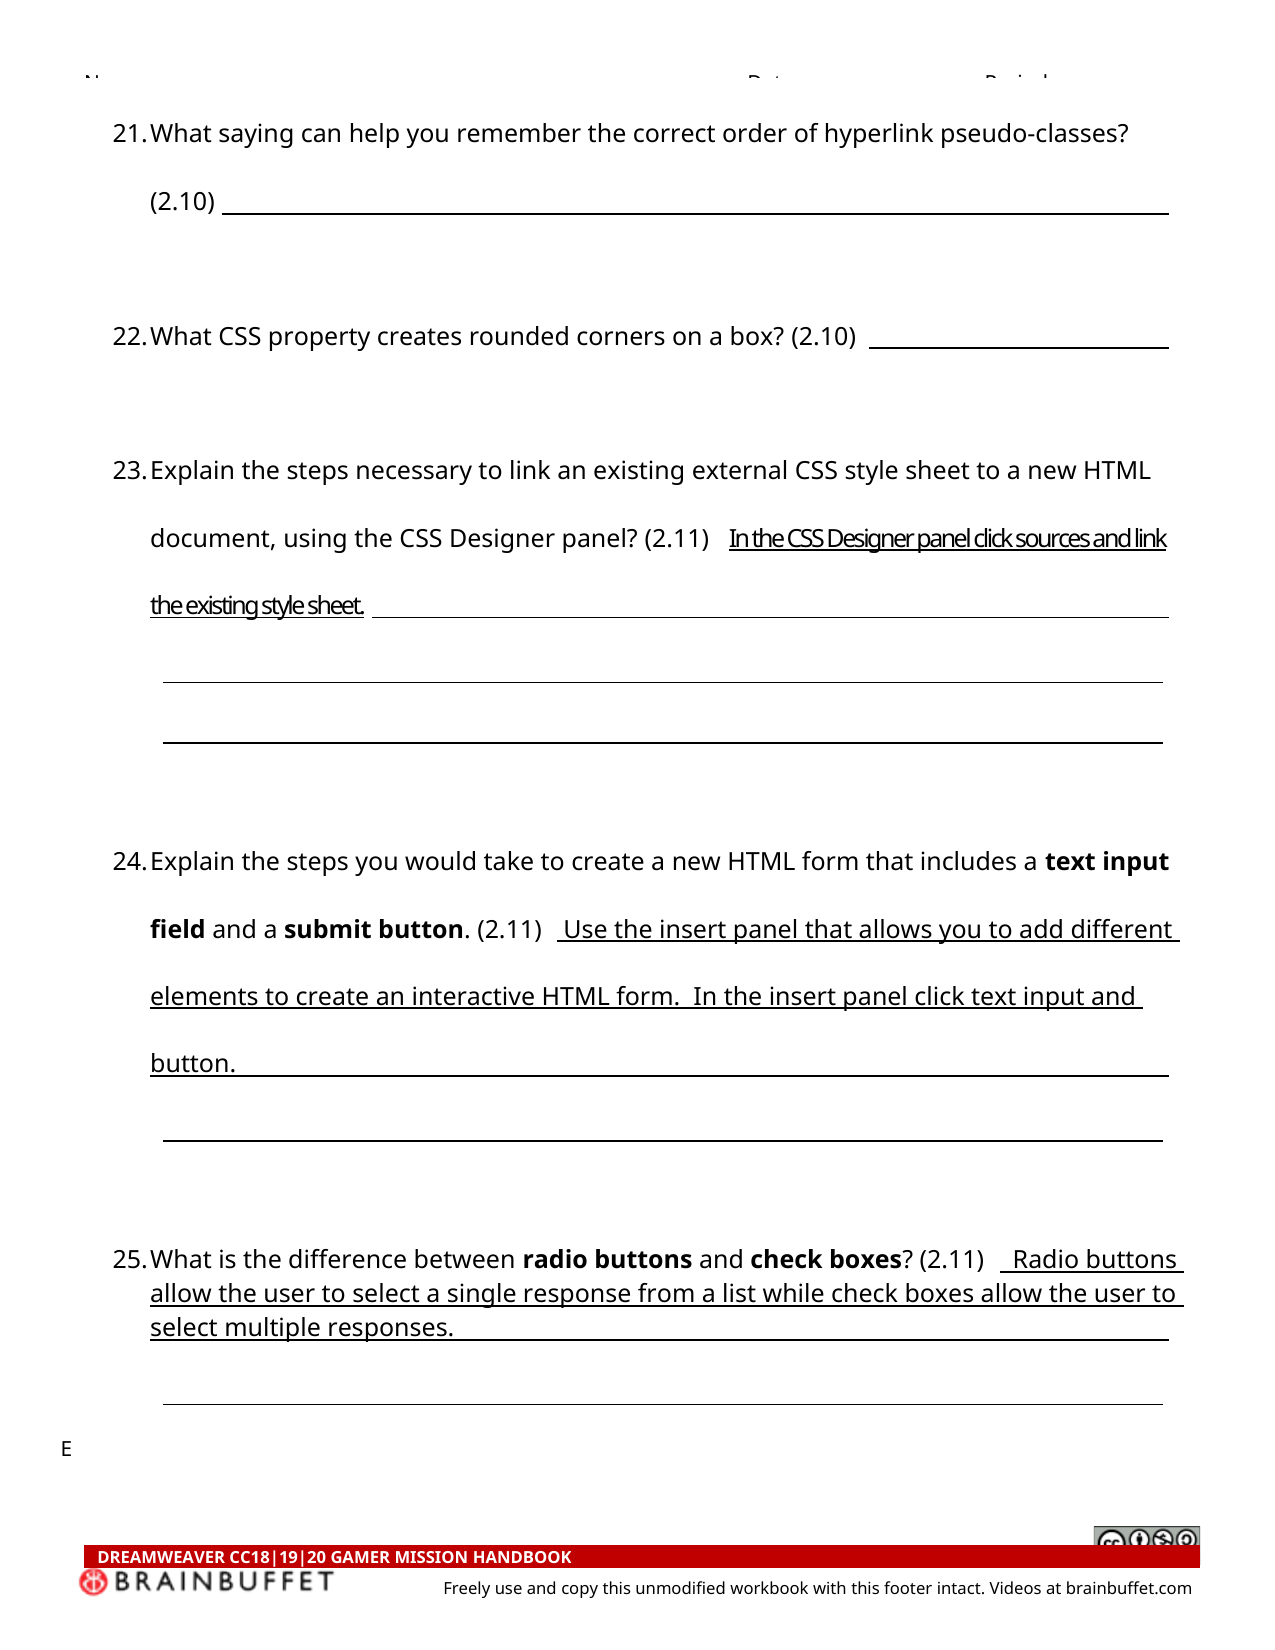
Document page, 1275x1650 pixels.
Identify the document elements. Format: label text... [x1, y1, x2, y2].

text E [60, 1434, 1214, 1462]
list What saying can help you remember the correct order of hyperlink pseudo-classes? (2.10) [112, 116, 1174, 218]
picture [71, 1562, 344, 1603]
list What CSS property creates rounded corners on a box? (2.10) [112, 318, 1214, 352]
list Explain the steps you would take to create a new HTML form that includes a text input field and a submit button. (2.11) Use the insert panel that allows you to add different elements to create an interactive HTML form. In the insert panel click text input and button. [112, 844, 1186, 1080]
list What is the difference between radio buttons and check boxes? (2.11) Radio buttons allow the user to select a single response from a list while check boxes allow the user to select multiple responses. [112, 1242, 1214, 1344]
picture [1093, 1526, 1200, 1545]
list Explain the steps necessary to link an existing external CSS style sheet to a new HTML document, using the CSS Designer panel? (2.11) In the CSS Designer panel click sources and link the existing style sheet. [112, 453, 1169, 622]
